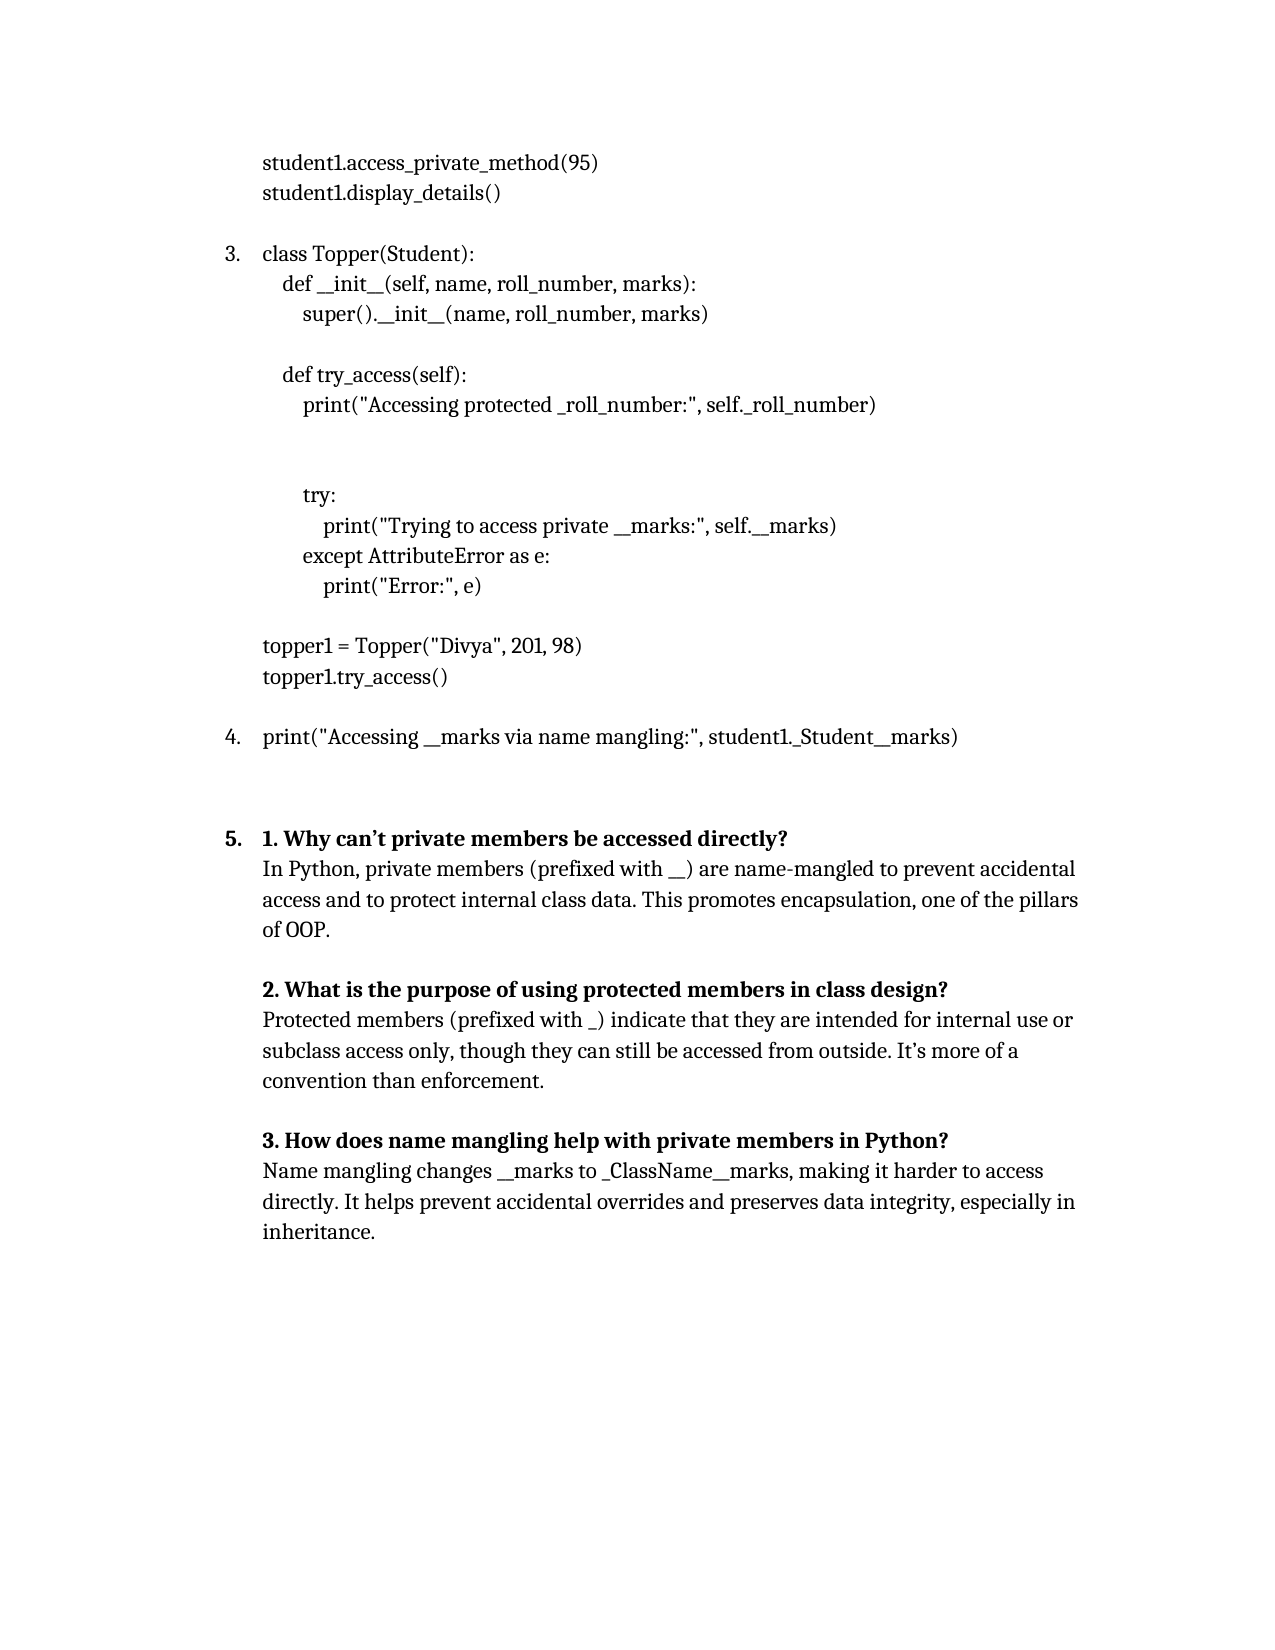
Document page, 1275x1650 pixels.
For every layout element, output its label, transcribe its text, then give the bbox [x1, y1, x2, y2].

list 1. Why can’t private members be accessed directly? [225, 826, 1087, 852]
list print("Accessing protected _roll_number:", self._roll_number) [262, 392, 1087, 418]
list except AttributeError as e: [262, 543, 1087, 569]
list try: [262, 482, 1087, 509]
list topper1.try_access() [262, 663, 1087, 690]
list 3. How does name mangling help with private members in Python? [262, 1128, 1087, 1154]
list student1.access_private_method(95) [262, 150, 1087, 176]
list In Python, private members (prefixed with __) are name-mangled to prevent accidental access and to protect internal class data. This promotes encapsulation, one of the pillars of OOP. [262, 856, 1087, 943]
list print("Accessing __marks via name mangling:", student1._Student__marks) [225, 724, 1087, 750]
list Protected members (prefixed with _) indicate that they are intended for internal use or subclass access only, though they can still be accessed from outside. It’s more of a convention than enforcement. [262, 1007, 1087, 1094]
list student1.display_details() [262, 180, 1087, 207]
list 2. What is the purpose of using protected members in class design? [262, 977, 1087, 1003]
list def try_access(self): [262, 361, 1087, 388]
list def __init__(self, name, roll_number, marks): [262, 271, 1087, 297]
list super().__init__(name, roll_number, marks) [262, 301, 1087, 327]
list Name mangling changes __marks to _ClassName__marks, making it harder to access directly. It helps prevent accidental overrides and preserves data integrity, especially in inheritance. [262, 1158, 1087, 1245]
list class Topper(Student): [225, 241, 1087, 267]
list print("Error:", e) [262, 573, 1087, 599]
list topper1 = Topper("Divya", 201, 98) [262, 633, 1087, 660]
list print("Trying to access private __marks:", self.__marks) [262, 512, 1087, 539]
